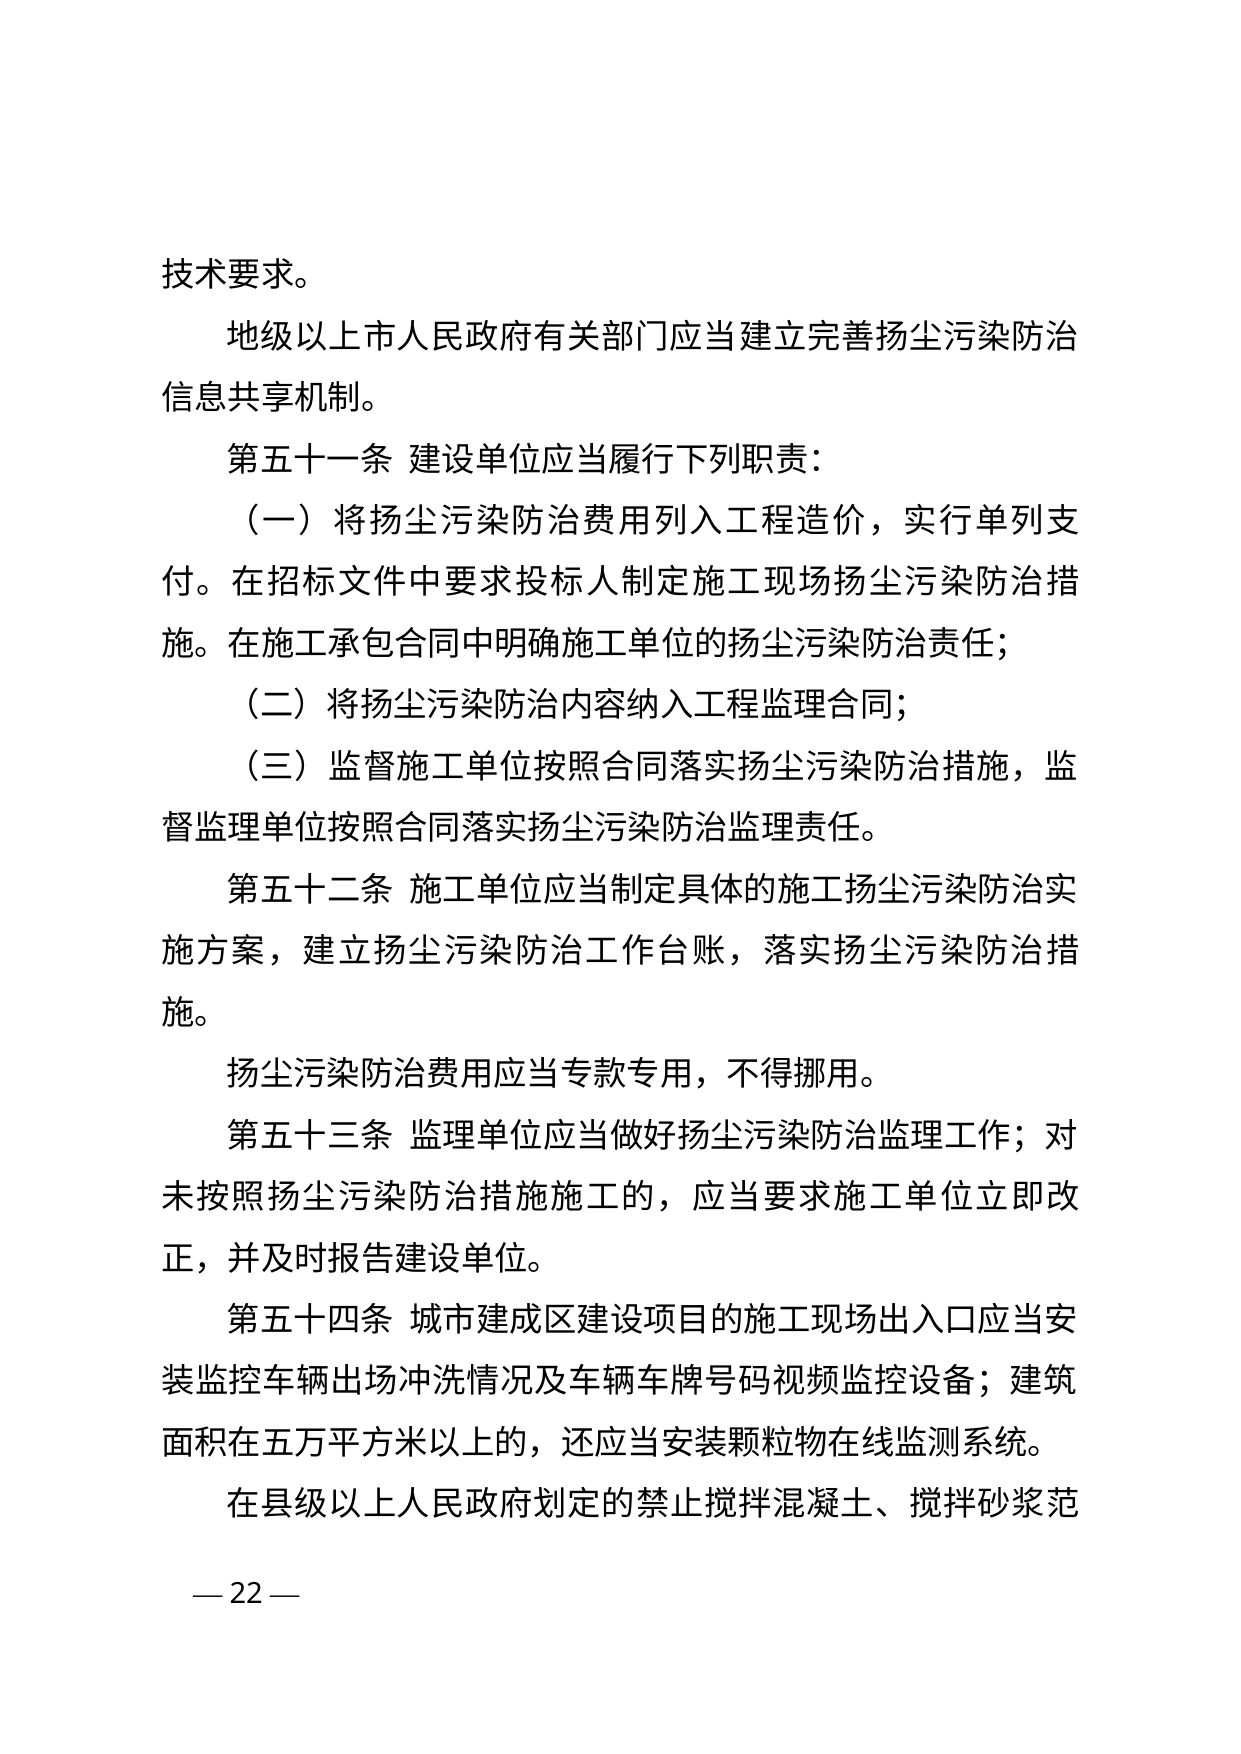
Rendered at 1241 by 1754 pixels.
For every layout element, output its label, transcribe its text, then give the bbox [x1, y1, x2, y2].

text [161, 237, 1079, 299]
text （三）监督施工单位按照合同落实扬尘污染防治措施，监督监理单位按照合同落实扬尘污染防治监理责任。 [161, 729, 1079, 852]
text （二）将扬尘污染防治内容纳入工程监理合同； [161, 668, 1079, 729]
text 第五十三条 监理单位应当做好扬尘污染防治监理工作；对未按照扬尘污染防治措施施工的，应当要求施工单位立即改正，并及时报告建设单位。 [161, 1098, 1079, 1282]
text 第五十二条 施工单位应当制定具体的施工扬尘污染防治实施方案，建立扬尘污染防治工作台账，落实扬尘污染防治措施。 [161, 852, 1079, 1036]
text 地级以上市人民政府有关部门应当建立完善扬尘污染防治信息共享机制。 [161, 299, 1079, 422]
text 第五十四条 城市建成区建设项目的施工现场出入口应当安装监控车辆出场冲洗情况及车辆车牌号码视频监控设备；建筑面积在五万平方米以上的，还应当安装颗粒物在线监测系统。 [161, 1282, 1079, 1467]
text （一）将扬尘污染防治费用列入工程造价，实行单列支付。在招标文件中要求投标人制定施工现场扬尘污染防治措施。在施工承包合同中明确施工单位的扬尘污染防治责任； [161, 483, 1079, 668]
text 第五十一条 建设单位应当履行下列职责： [161, 422, 1079, 483]
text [161, 1467, 1079, 1528]
text 扬尘污染防治费用应当专款专用，不得挪用。 [161, 1036, 1079, 1098]
